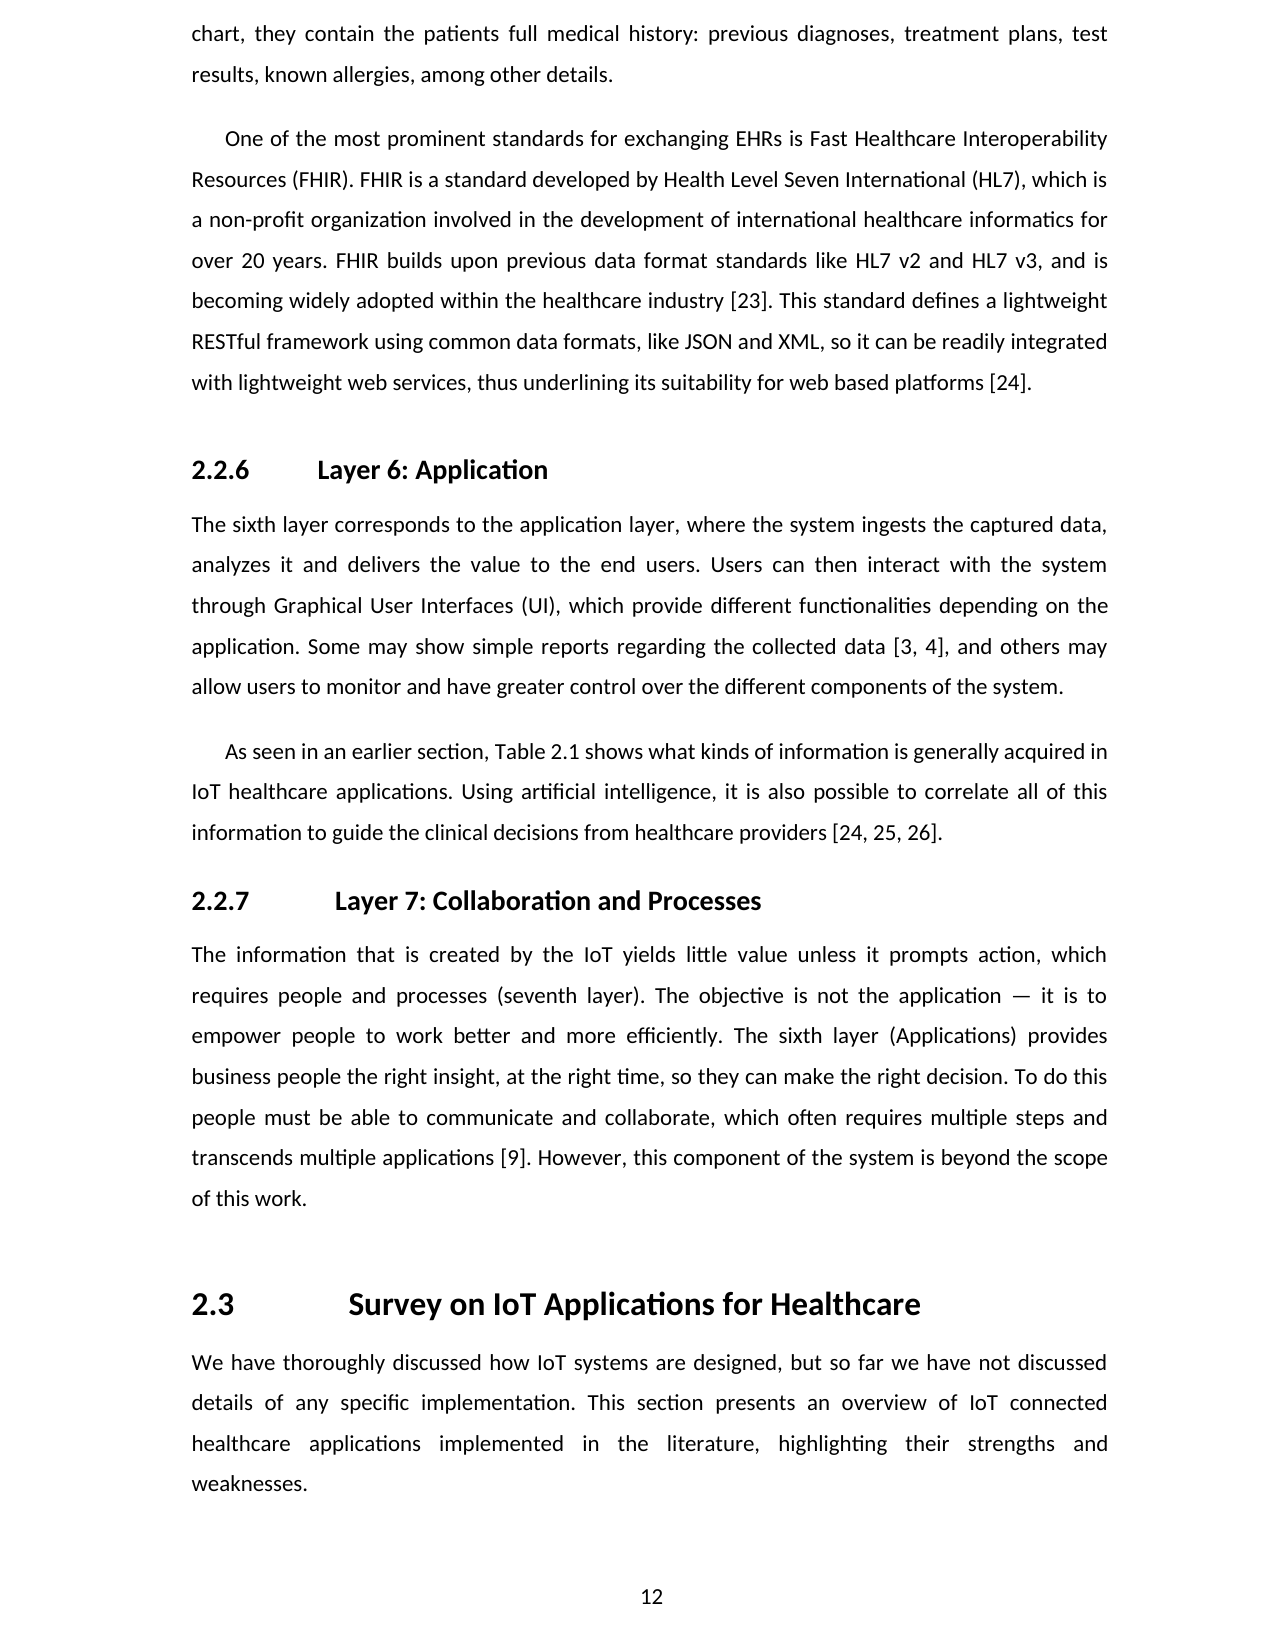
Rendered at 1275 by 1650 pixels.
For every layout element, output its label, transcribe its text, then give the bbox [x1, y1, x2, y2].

text The information that is created by the IoT yields little value unless it prompts action, which requires people and processes (seventh layer). The objective is not the application — it is to empower people to work better and more efficiently. The sixth layer (Applications) provides business people the right insight, at the right time, so they can make the right decision. To do this people must be able to communicate and collaborate, which often requires multiple steps and transcends multiple applications [9]. However, this component of the system is beyond the scope of this work. [191, 940, 1110, 1212]
text One of the most prominent standards for exchanging EHRs is Fast Healthcare Interoperability Resources (FHIR). FHIR is a standard developed by Health Level Seven International (HL7), which is a non-profit organization involved in the development of international healthcare informatics for over 20 years. FHIR builds upon previous data format standards like HL7 v2 and HL7 v3, and is becoming widely adopted within the healthcare industry [23]. This standard defines a lightweight RESTful framework using common data formats, like JSON and XML, so it can be readily integrated with lightweight web services, thus underlining its suitability for web based platforms [24]. [191, 124, 1110, 396]
text We have thoroughly discussed how IoT systems are designed, but so far we have not discussed details of any specific implementation. This section presents an overview of IoT connected healthcare applications implemented in the literature, highlighting their strengths and weaknesses. [191, 1348, 1110, 1497]
text As seen in an earlier section, Table 2.1 shows what kinds of information is generally acquired in IoT healthcare applications. Using artificial intelligence, it is also possible to correlate all of this information to guide the clinical decisions from healthcare providers [24, 25, 26]. [191, 737, 1110, 846]
subtitle 2.2.6 Layer 6: Application [191, 452, 1110, 487]
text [191, 19, 1110, 88]
subtitle 2.2.7 Layer 7: Collaboration and Processes [191, 883, 1110, 917]
text The sixth layer corresponds to the application layer, where the system ingests the captured data, analyzes it and delivers the value to the end users. Users can then interact with the system through Graphical User Interfaces (UI), which provide different functionalities depending on the application. Some may show simple reports regarding the collected data [3, 4], and others may allow users to monitor and have greater control over the different components of the system. [191, 510, 1110, 700]
subtitle 2.3 Survey on IoT Applications for Healthcare [191, 1282, 1110, 1323]
